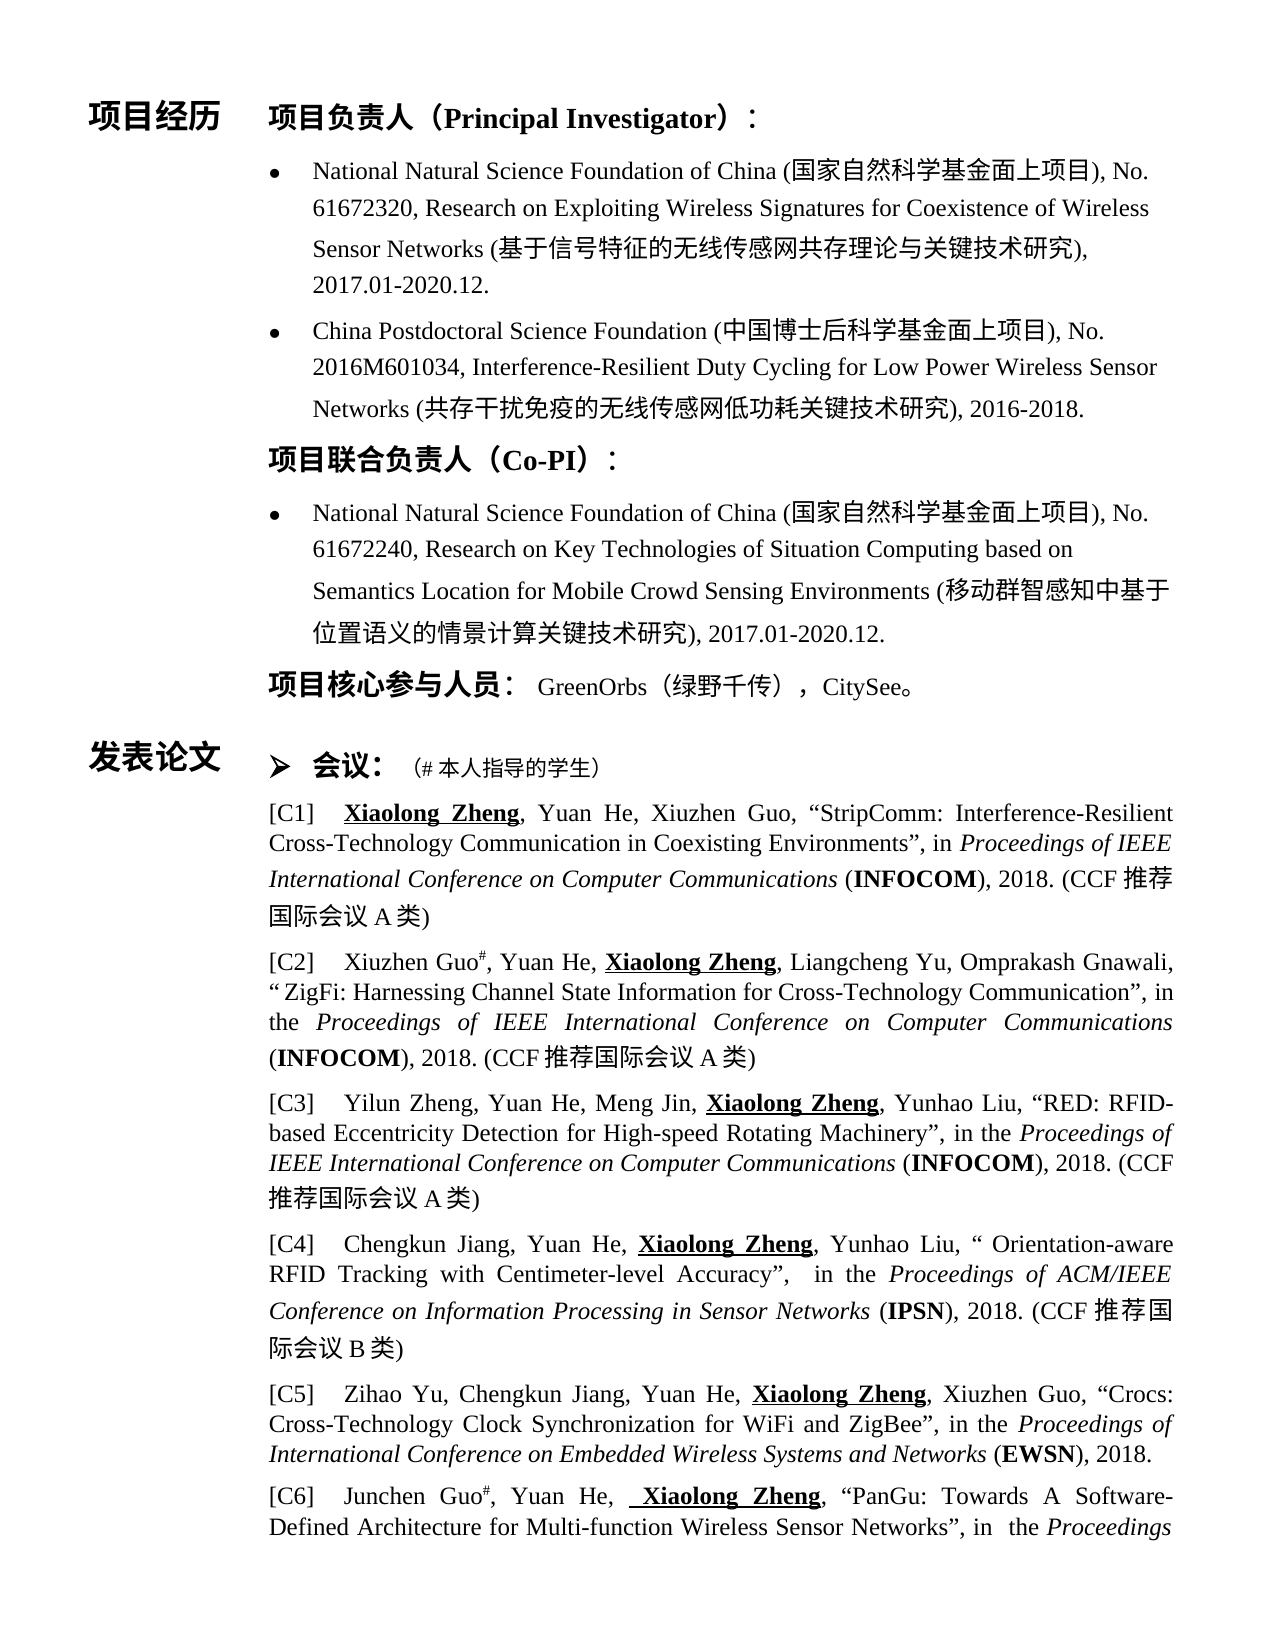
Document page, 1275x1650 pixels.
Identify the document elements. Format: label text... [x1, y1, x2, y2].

table_cell 发表论文 [85, 716, 265, 1548]
table_cell 项目经历 [85, 75, 265, 716]
table_cell 项目负责人（Principal Investigator）： National Natural Science Foundation of China (国家自然科学基金面上项目), No. 61672320, Research on Exploiting Wireless Signatures for Coexistence of Wireless Sensor Networks (基于信号特征的无线传感网共存理论与关键技术研究), 2017.01-2020.12. China Postdoctoral Science Foundation (中国博士后科学基金面上项目), No. 2016M601034, Interference-Resilient Duty Cycling for Low Power Wireless Sensor Networks (共存干扰免疫的无线传感网低功耗关键技术研究), 2016-2018. 项目联合负责人（Co-PI）： National Natural Science Foundation of China (国家自然科学基金面上项目), No. 61672240, Research on Key Technologies of Situation Computing based on Semantics Location for Mobile Crowd Sensing Environments (移动群智感知中基于位置语义的情景计算关键技术研究), 2017.01-2020.12. 项目核心参与人员： GreenOrbs（绿野千传），CitySee。 [265, 75, 1186, 716]
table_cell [265, 716, 1186, 1548]
